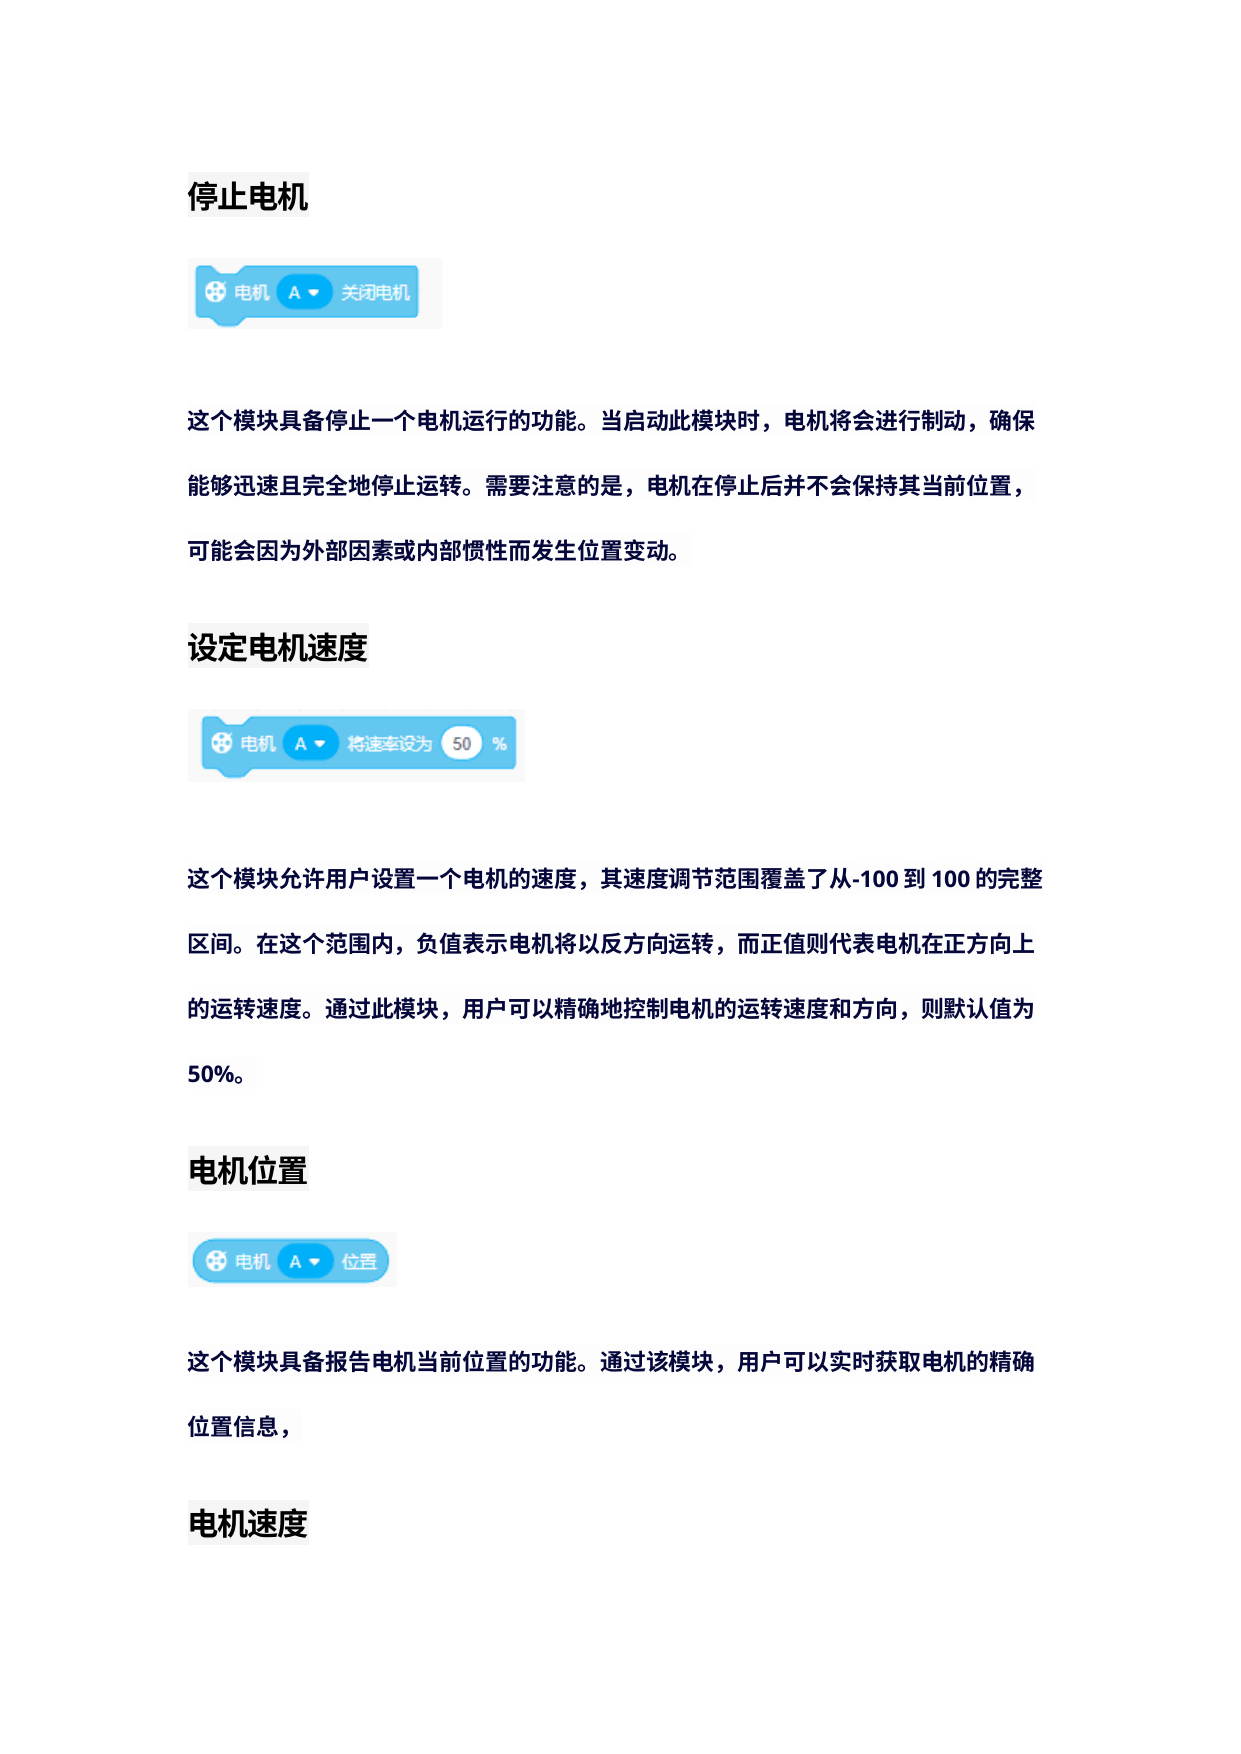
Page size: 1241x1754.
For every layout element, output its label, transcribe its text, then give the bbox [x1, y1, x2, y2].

subtitle 这个模块具备停止一个电机运行的功能。当启动此模块时，电机将会进行制动，确保能够迅速且完全地停止运转。需要注意的是，电机在停止后并不会保持其当前位置，可能会因为外部因素或内部惯性而发生位置变动。 [187, 387, 1053, 582]
text 这个模块允许用户设置一个电机的速度，其速度调节范围覆盖了从-100到100的完整区间。在这个范围内，负值表示电机将以反方向运转，而正值则代表电机在正方向上的运转速度。通过此模块，用户可以精确地控制电机的运转速度和方向，则默认值为 50%。 [187, 845, 1053, 1105]
picture [187, 709, 525, 782]
subtitle 设定电机速度 [187, 613, 1053, 678]
subtitle 电机位置 [187, 1136, 1053, 1201]
picture [187, 1232, 397, 1287]
picture [187, 258, 443, 329]
subtitle 这个模块具备报告电机当前位置的功能。通过该模块，用户可以实时获取电机的精确位置信息， [187, 1328, 1053, 1458]
subtitle 停止电机 [187, 162, 1053, 227]
subtitle 电机速度 [187, 1490, 1053, 1555]
